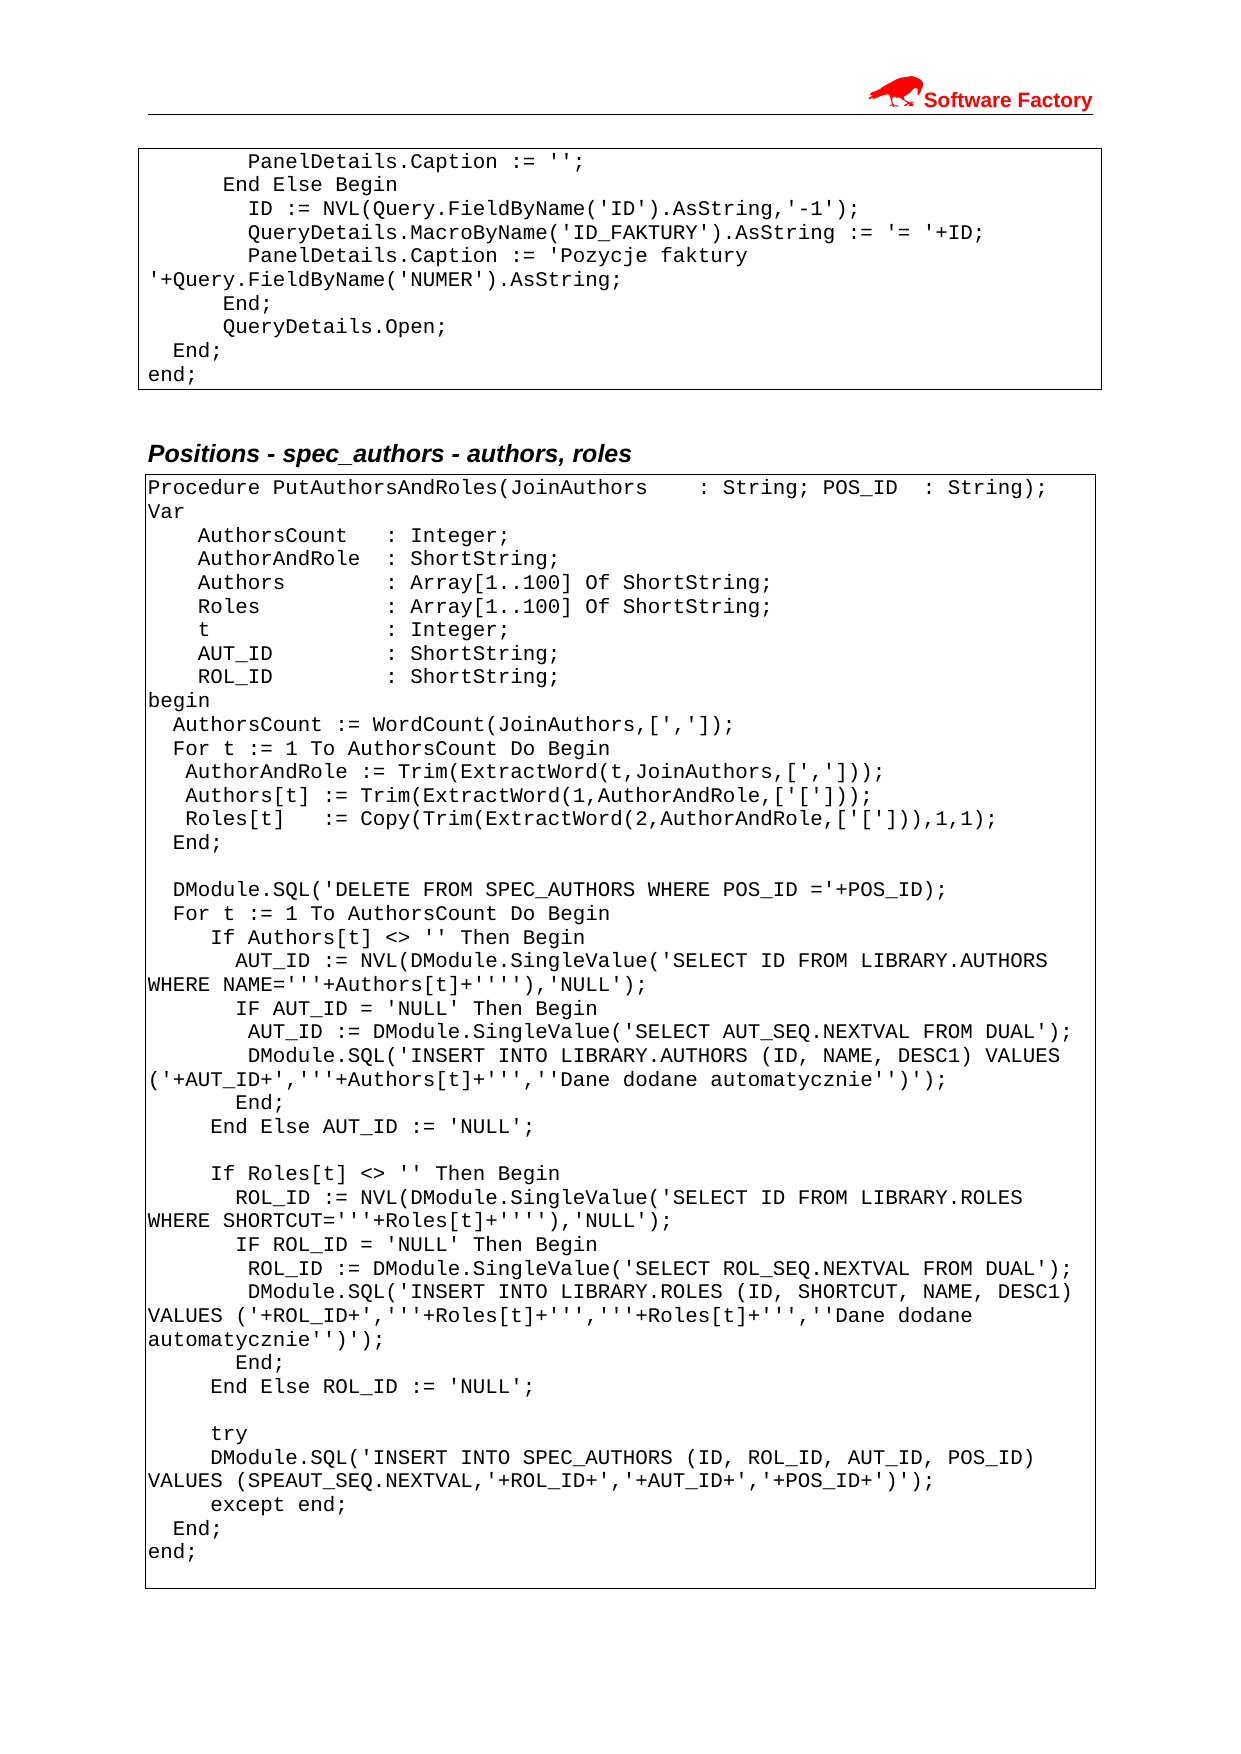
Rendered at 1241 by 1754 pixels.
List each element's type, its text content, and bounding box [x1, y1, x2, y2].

text AUT_ID := NVL(DModule.SingleValue('SELECT ID FROM LIBRARY.AUTHORS WHERE NAME='''+Authors[t]+''''),'NULL'); [148, 950, 1093, 998]
text AuthorsCount : Integer; [148, 525, 1093, 548]
text except end; [148, 1494, 1093, 1518]
text QueryDetails.MacroByName('ID_FAKTURY').AsString := '= '+ID; [148, 222, 1093, 245]
text t : Integer; [148, 619, 1093, 643]
text PanelDetails.Caption := ''; [139, 149, 1101, 174]
text End Else Begin [148, 174, 1093, 198]
text end; [139, 360, 1101, 389]
picture [868, 73, 924, 108]
text AuthorAndRole : ShortString; [148, 548, 1093, 572]
text DModule.SQL('INSERT INTO SPEC_AUTHORS (ID, ROL_ID, AUT_ID, POS_ID) VALUES (SPEAUT_SEQ.NEXTVAL,'+ROL_ID+','+AUT_ID+','+POS_ID+')'); [148, 1447, 1093, 1494]
text Var [148, 501, 1093, 525]
text begin [148, 690, 1093, 714]
text end; [148, 1541, 1093, 1565]
subtitle Positions - spec_authors - authors, roles [148, 439, 1093, 468]
text End Else ROL_ID := 'NULL'; [148, 1376, 1093, 1399]
text If Authors[t] <> '' Then Begin [148, 927, 1093, 950]
text QueryDetails.Open; [148, 316, 1093, 340]
text try [148, 1423, 1093, 1447]
text DModule.SQL('INSERT INTO LIBRARY.AUTHORS (ID, NAME, DESC1) VALUES ('+AUT_ID+','''+Authors[t]+''',''Dane dodane automatycznie'')'); [148, 1045, 1093, 1092]
text ROL_ID := DModule.SingleValue('SELECT ROL_SEQ.NEXTVAL FROM DUAL'); [148, 1258, 1093, 1281]
text End; [148, 1092, 1093, 1116]
text End; [148, 1518, 1093, 1541]
text Procedure PutAuthorsAndRoles(JoinAuthors : String; POS_ID : String); [146, 475, 1095, 501]
text DModule.SQL('DELETE FROM SPEC_AUTHORS WHERE POS_ID ='+POS_ID); [148, 879, 1093, 903]
text End; [148, 832, 1093, 856]
text Roles : Array[1..100] Of ShortString; [148, 596, 1093, 619]
text AuthorAndRole := Trim(ExtractWord(t,JoinAuthors,[','])); [148, 761, 1093, 785]
text AUT_ID := DModule.SingleValue('SELECT AUT_SEQ.NEXTVAL FROM DUAL'); [148, 1021, 1093, 1045]
text End Else AUT_ID := 'NULL'; [148, 1116, 1093, 1139]
text PanelDetails.Caption := 'Pozycje faktury '+Query.FieldByName('NUMER').AsString; [148, 245, 1093, 293]
text AuthorsCount := WordCount(JoinAuthors,[',']); [148, 714, 1093, 737]
text ROL_ID : ShortString; [148, 667, 1093, 690]
text DModule.SQL('INSERT INTO LIBRARY.ROLES (ID, SHORTCUT, NAME, DESC1) VALUES ('+ROL_ID+','''+Roles[t]+''','''+Roles[t]+''',''Dane dodane automatycznie'')'); [148, 1281, 1093, 1352]
text IF AUT_ID = 'NULL' Then Begin [148, 998, 1093, 1021]
text End; [148, 1352, 1093, 1376]
text For t := 1 To AuthorsCount Do Begin [148, 737, 1093, 761]
text AUT_ID : ShortString; [148, 643, 1093, 667]
text Authors[t] := Trim(ExtractWord(1,AuthorAndRole,['['])); [148, 785, 1093, 808]
text For t := 1 To AuthorsCount Do Begin [148, 903, 1093, 927]
text End; [148, 340, 1093, 360]
text ID := NVL(Query.FieldByName('ID').AsString,'-1'); [148, 198, 1093, 222]
text Authors : Array[1..100] Of ShortString; [148, 572, 1093, 596]
text ROL_ID := NVL(DModule.SingleValue('SELECT ID FROM LIBRARY.ROLES WHERE SHORTCUT='''+Roles[t]+''''),'NULL'); [148, 1187, 1093, 1234]
text If Roles[t] <> '' Then Begin [148, 1163, 1093, 1187]
text End; [148, 293, 1093, 316]
text Roles[t] := Copy(Trim(ExtractWord(2,AuthorAndRole,['['])),1,1); [148, 808, 1093, 832]
text IF ROL_ID = 'NULL' Then Begin [148, 1234, 1093, 1258]
